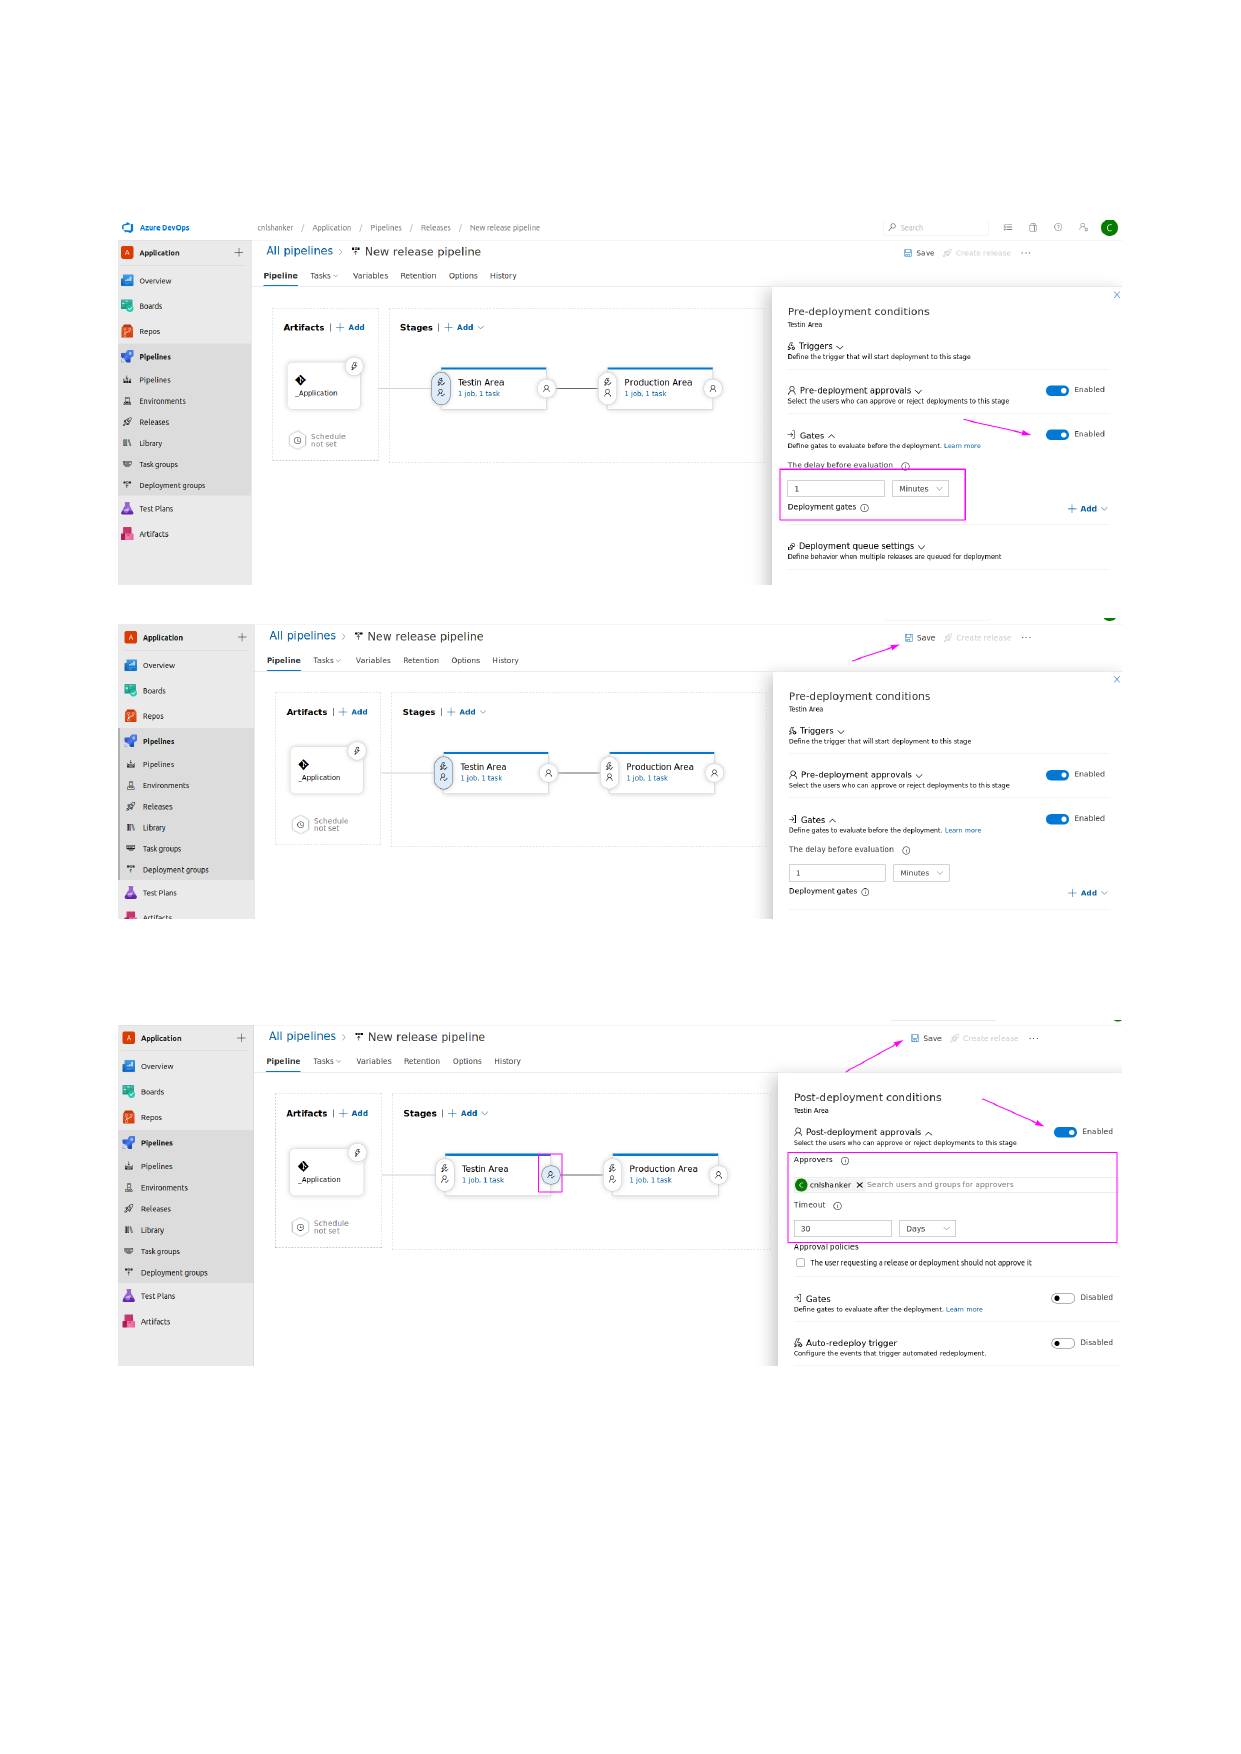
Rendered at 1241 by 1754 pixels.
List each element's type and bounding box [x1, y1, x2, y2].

picture [118, 618, 1123, 919]
picture [118, 1020, 1123, 1366]
picture [118, 220, 1123, 585]
